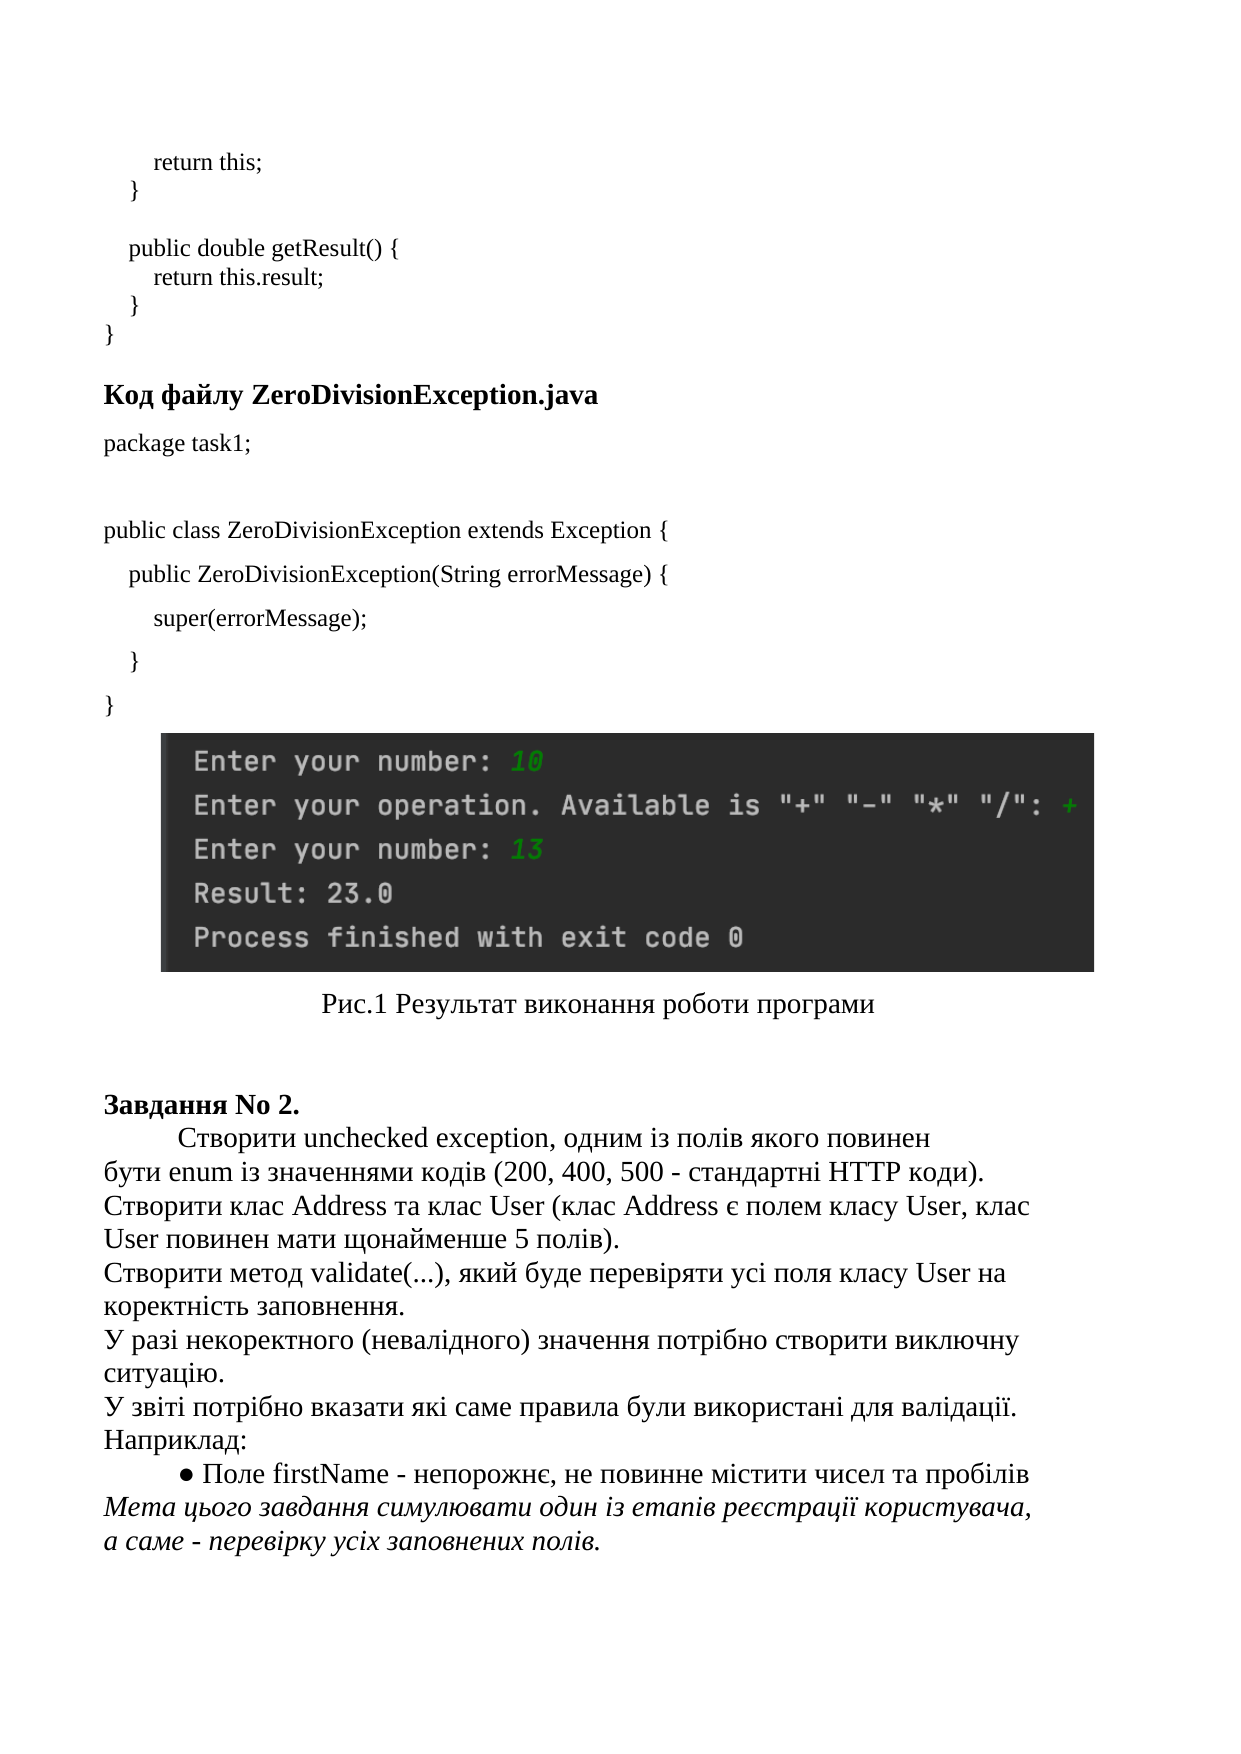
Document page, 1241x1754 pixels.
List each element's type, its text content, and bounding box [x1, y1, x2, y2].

list } [103, 176, 1152, 204]
text Код файлу ZeroDivisionException.java [103, 377, 1152, 410]
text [103, 1456, 1152, 1489]
text public class ZeroDivisionException extends Exception { [103, 515, 1152, 544]
text Наприклад: [103, 1422, 1152, 1456]
list public double getResult() { [103, 233, 1152, 262]
text ситуацію. [103, 1355, 1152, 1389]
text Створити клас Address та клас User (клас Address є полем класу User, клас [103, 1188, 1152, 1221]
text public ZeroDivisionException(String errorMessage) { [103, 559, 1152, 588]
list } [103, 291, 1152, 319]
picture [160, 733, 1095, 972]
text Створити метод validate(...), який буде перевіряти усі поля класу User на [103, 1255, 1152, 1288]
text Завдання No 2. [103, 1087, 1152, 1121]
list } [103, 319, 1152, 348]
list return this; [103, 147, 1152, 176]
text package task1; [103, 428, 1152, 456]
text а саме - перевірку усіх заповнених полів. [103, 1523, 1152, 1557]
text super(errorMessage); [103, 603, 1152, 631]
text У разі некоректного (невалідного) значення потрібно створити виключну [103, 1322, 1152, 1355]
text Створити unchecked exception, одним із полів якого повинен [103, 1121, 1152, 1154]
text } [103, 690, 1152, 719]
list return this.result; [103, 262, 1152, 291]
text } [103, 646, 1152, 675]
text Мета цього завдання симулювати один із етапів реєстрації користувача, [103, 1489, 1152, 1523]
text Рис.1 Результат виконання роботи програми [45, 986, 1152, 1020]
text У звіті потрібно вказати які саме правила були використані для валідації. [103, 1389, 1152, 1422]
text коректність заповнення. [103, 1288, 1152, 1322]
text бути enum із значеннями кодів (200, 400, 500 - стандартні HTTP коди). [103, 1154, 1152, 1188]
text User повинен мати щонайменше 5 полів). [103, 1221, 1152, 1255]
